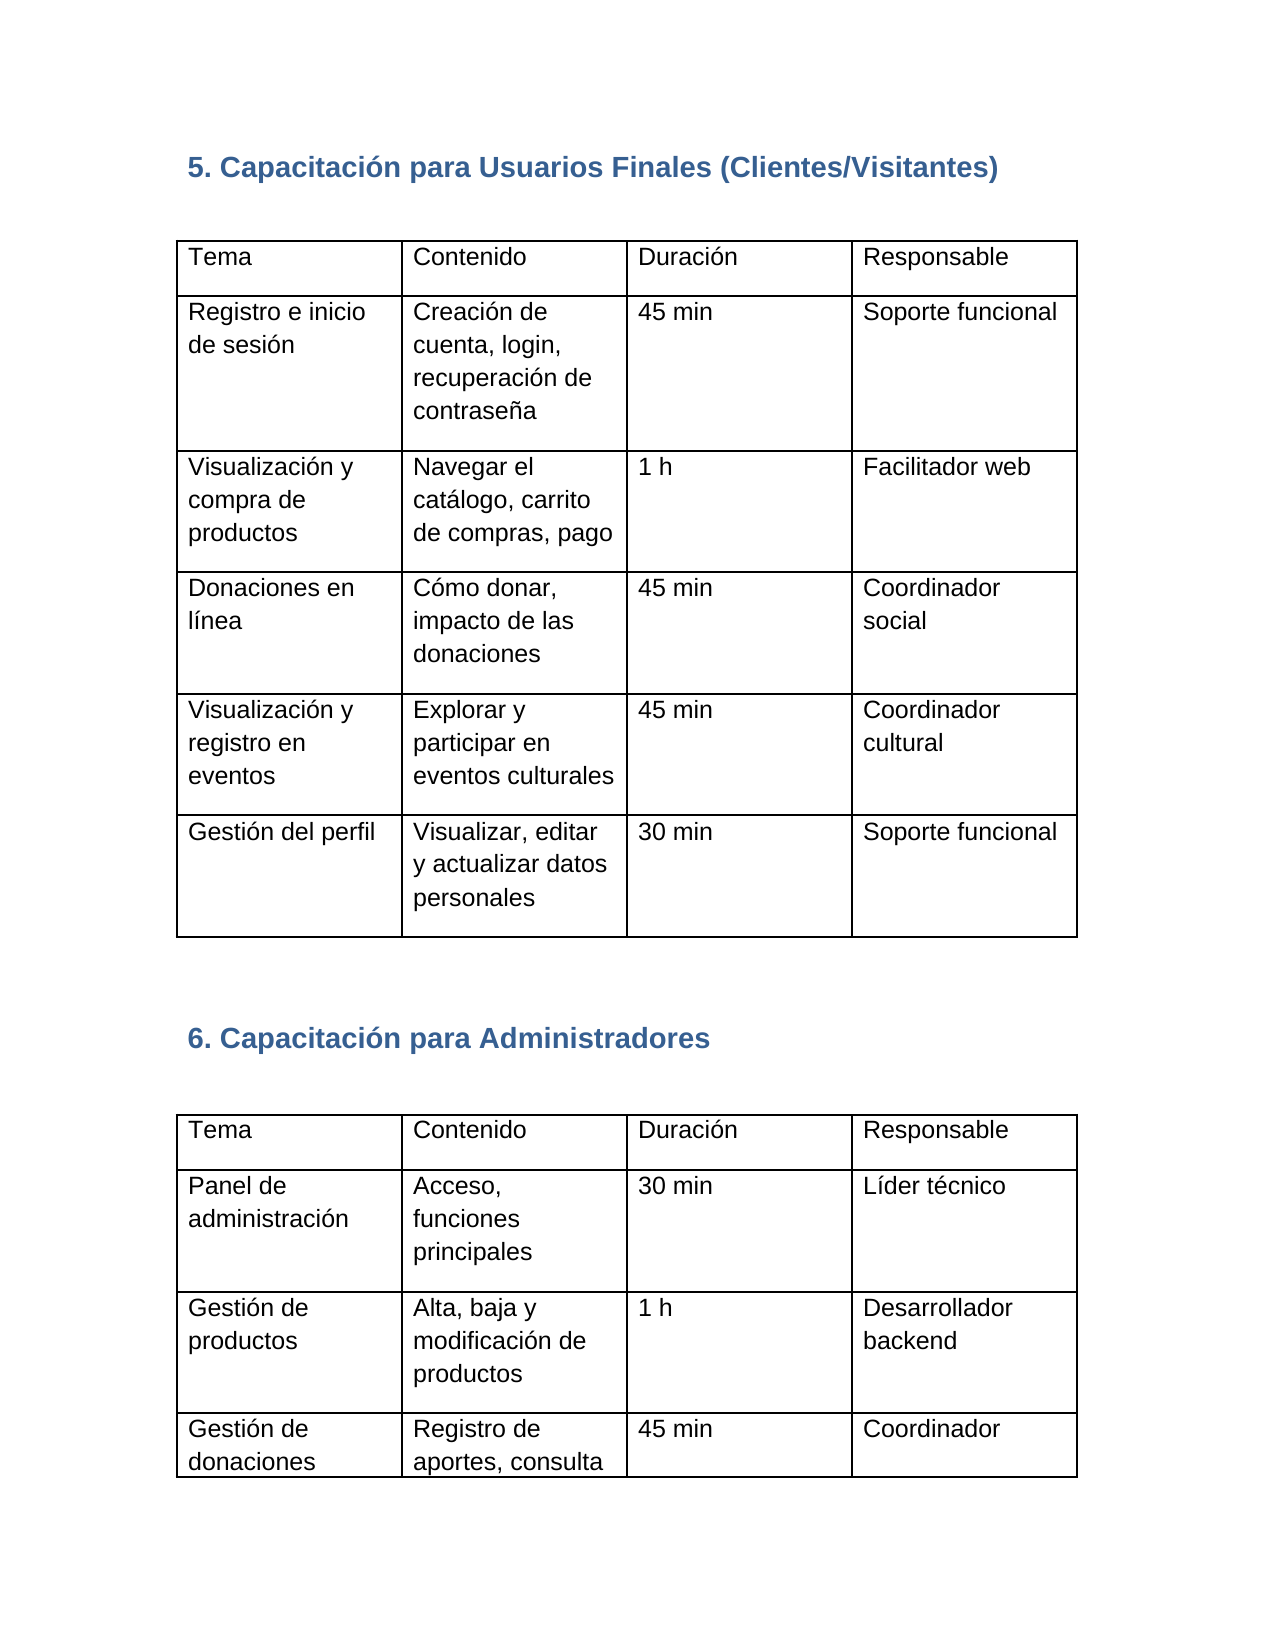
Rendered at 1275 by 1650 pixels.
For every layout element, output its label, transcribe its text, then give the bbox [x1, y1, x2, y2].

table_cell Líder técnico [853, 1171, 1076, 1291]
table_cell 30 min [628, 816, 851, 936]
table_header Duración [628, 242, 851, 295]
table_cell Soporte funcional [853, 297, 1076, 450]
table_cell Gestión de productos [178, 1293, 401, 1412]
table_cell Creación de cuenta, login, recuperación de contraseña [403, 297, 626, 450]
table_cell Alta, baja y modificación de productos [403, 1293, 626, 1412]
table_cell 45 min [628, 695, 851, 814]
table_cell Donaciones en línea [178, 573, 401, 693]
table_header Contenido [403, 1116, 626, 1169]
table_cell Registro e inicio de sesión [178, 297, 401, 450]
table_header Duración [628, 1116, 851, 1169]
table_cell Facilitador web [853, 452, 1076, 571]
table_cell Navegar el catálogo, carrito de compras, pago [403, 452, 626, 571]
table_cell Acceso, funciones principales [403, 1171, 626, 1291]
table_cell 45 min [628, 573, 851, 693]
table_cell Coordinador cultural [853, 695, 1076, 814]
subtitle 6. Capacitación para Administradores [187, 1021, 1087, 1054]
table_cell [178, 1414, 401, 1476]
table_cell Panel de administración [178, 1171, 401, 1291]
table_header Tema [178, 1116, 401, 1169]
table_cell 45 min [628, 297, 851, 450]
table_header Contenido [403, 242, 626, 295]
table_cell Cómo donar, impacto de las donaciones [403, 573, 626, 693]
table_cell 30 min [628, 1171, 851, 1291]
table_cell Gestión del perfil [178, 816, 401, 936]
table_cell 45 min [628, 1414, 851, 1476]
table_cell Coordinador social [853, 573, 1076, 693]
subtitle 5. Capacitación para Usuarios Finales (Clientes/Visitantes) [187, 150, 1087, 183]
table_cell 1 h [628, 452, 851, 571]
table_header Tema [178, 242, 401, 295]
table_header Responsable [853, 1116, 1076, 1169]
table_cell Visualización y compra de productos [178, 452, 401, 571]
table_header Responsable [853, 242, 1076, 295]
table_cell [403, 1414, 626, 1476]
table_cell 1 h [628, 1293, 851, 1412]
table_cell Visualizar, editar y actualizar datos personales [403, 816, 626, 936]
table_cell Soporte funcional [853, 816, 1076, 936]
table_cell Visualización y registro en eventos [178, 695, 401, 814]
table_cell Desarrollador backend [853, 1293, 1076, 1412]
table_cell Explorar y participar en eventos culturales [403, 695, 626, 814]
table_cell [853, 1414, 1076, 1476]
